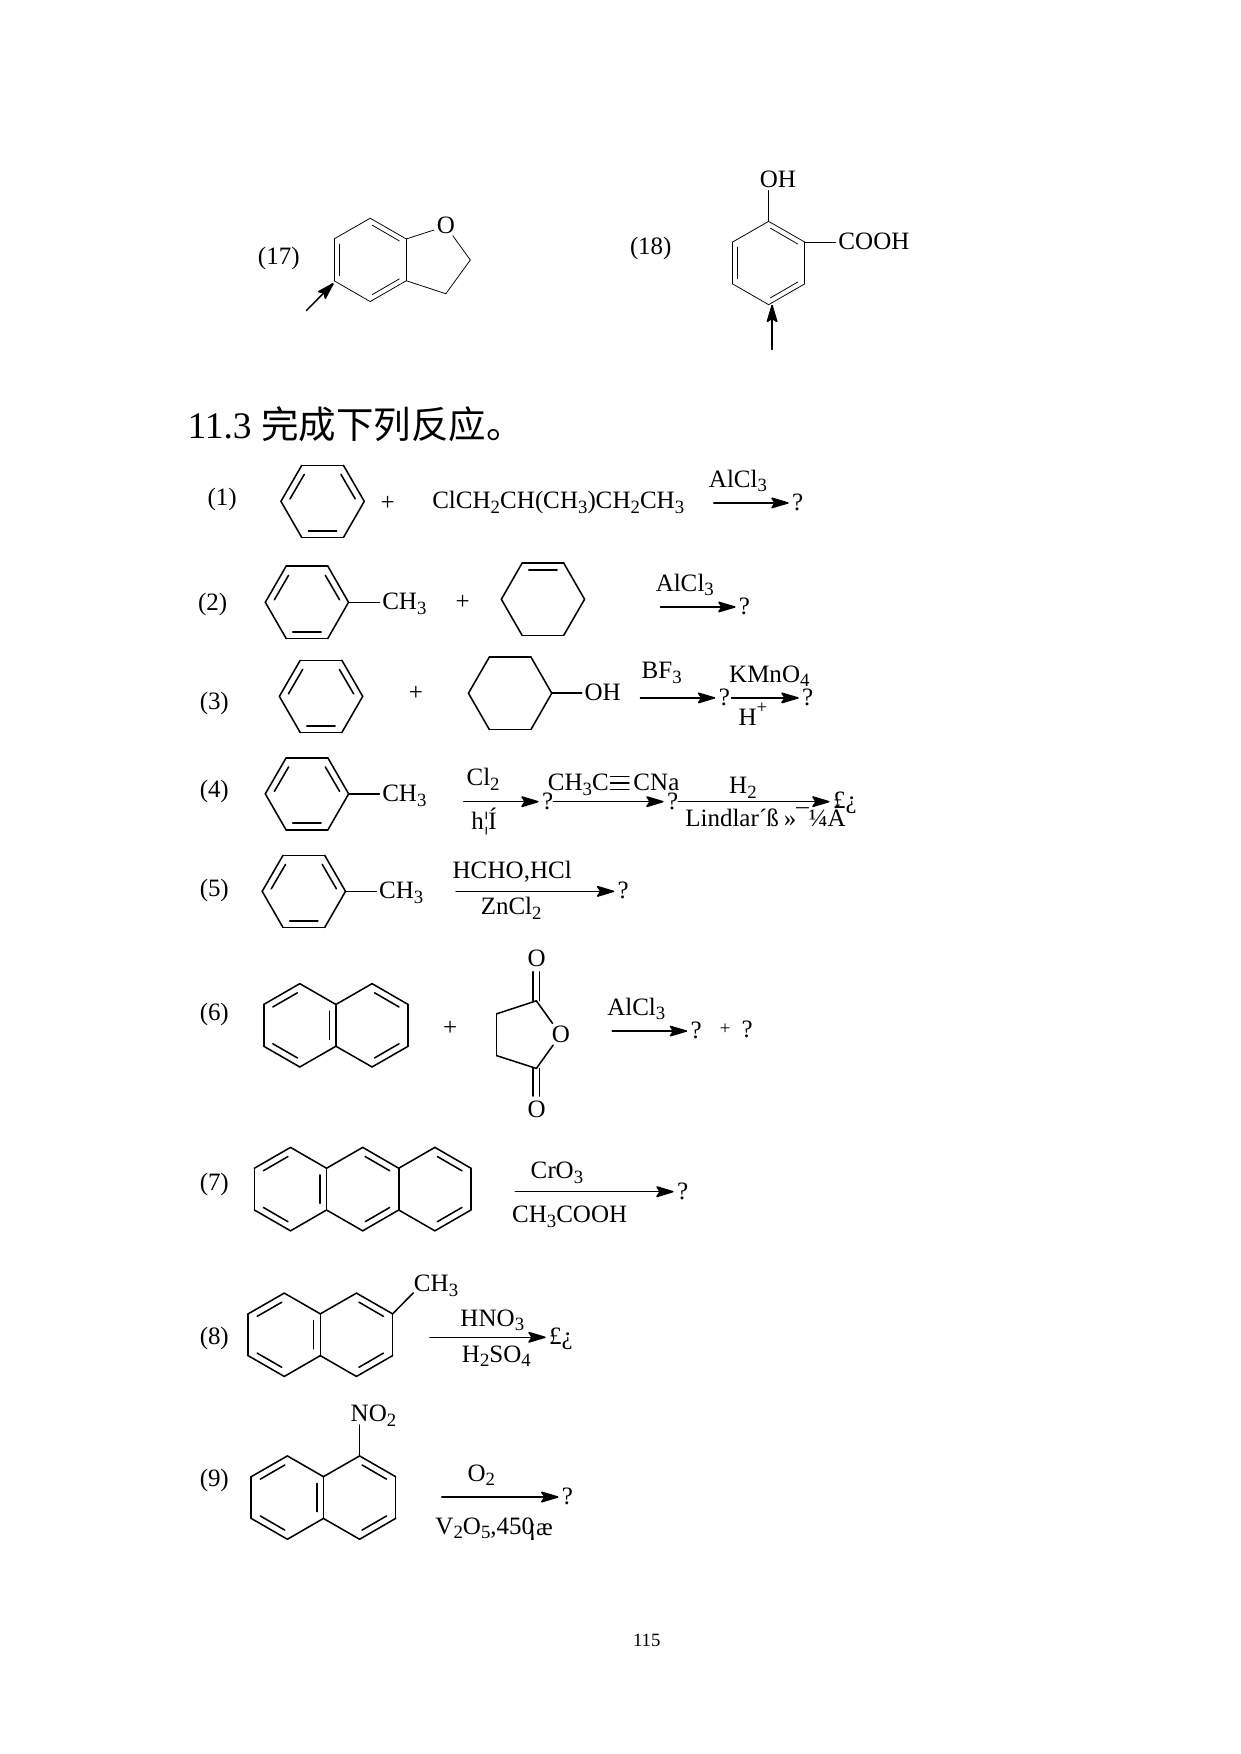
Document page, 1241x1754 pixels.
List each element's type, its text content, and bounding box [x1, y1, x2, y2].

text 11.3 完成下列反应。 [187, 389, 1106, 454]
